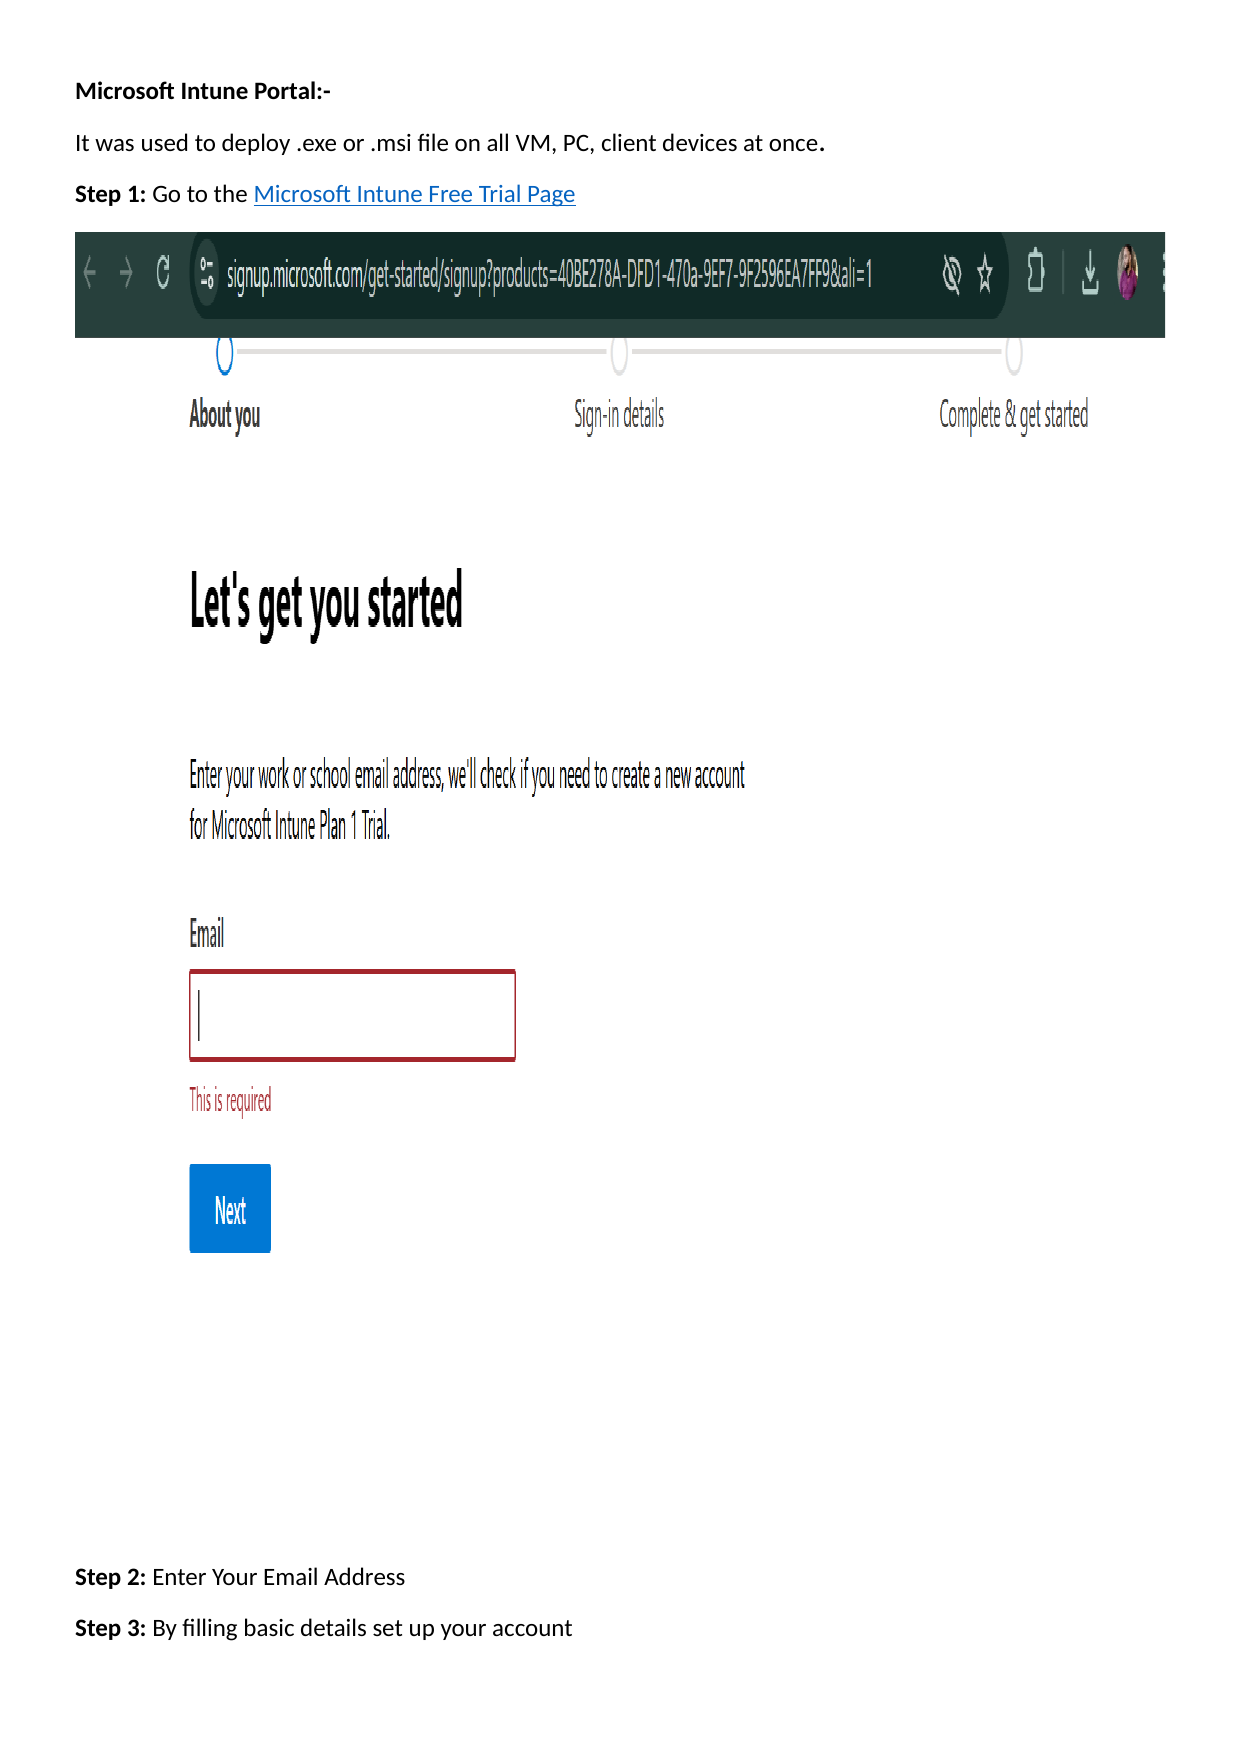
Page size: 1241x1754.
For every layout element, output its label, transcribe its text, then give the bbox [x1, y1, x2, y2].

text Step 1: Go to the Microsoft Intune Free Trial Page [75, 179, 1165, 209]
text Step 2: Enter Your Email Address [75, 1561, 1089, 1591]
text Microsoft Intune Portal:- [75, 75, 1165, 106]
picture [75, 232, 1166, 1486]
text Step 3: By filling basic details set up your account [75, 1613, 1089, 1643]
text It was used to deploy .exe or .msi file on all VM, PC, client devices at once. [75, 127, 1092, 157]
